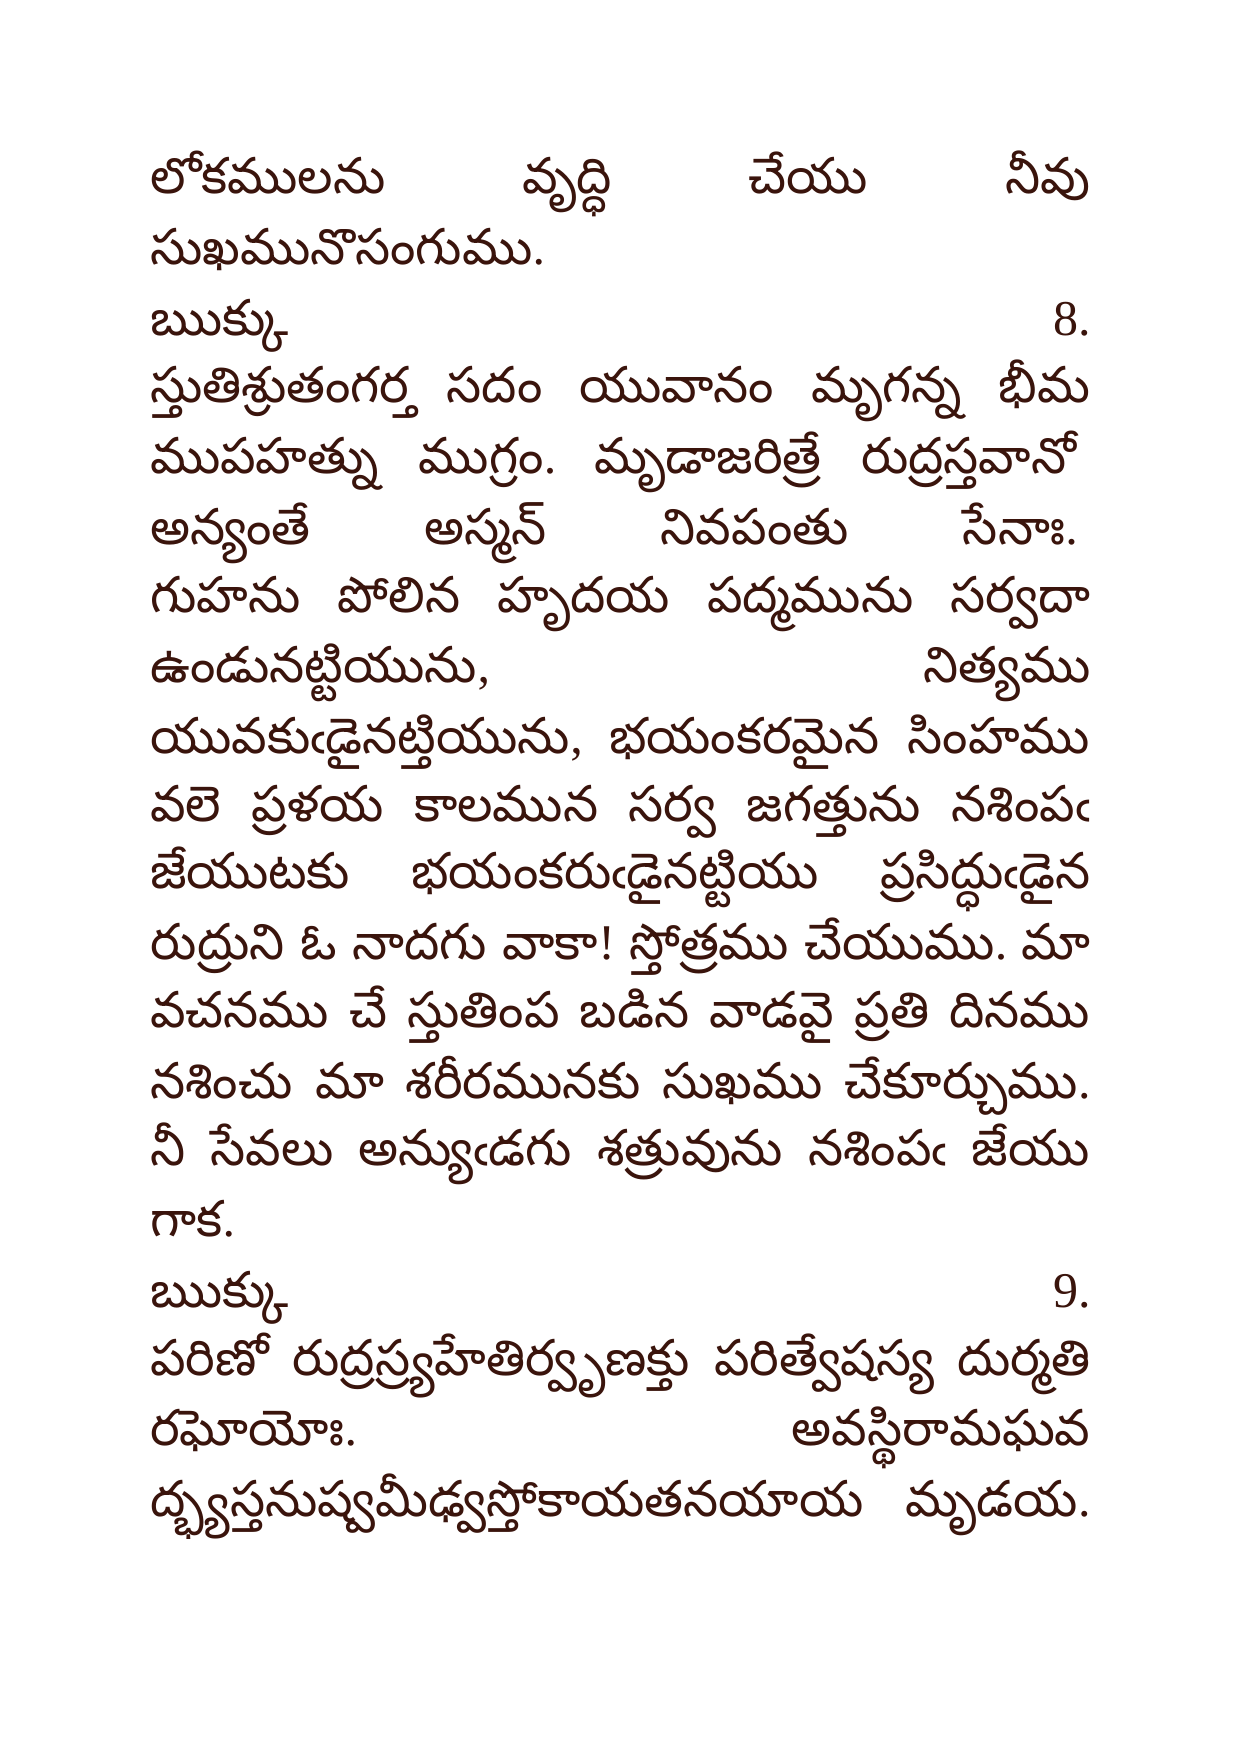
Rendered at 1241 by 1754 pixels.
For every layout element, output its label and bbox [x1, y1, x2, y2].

text [150, 150, 1090, 1541]
